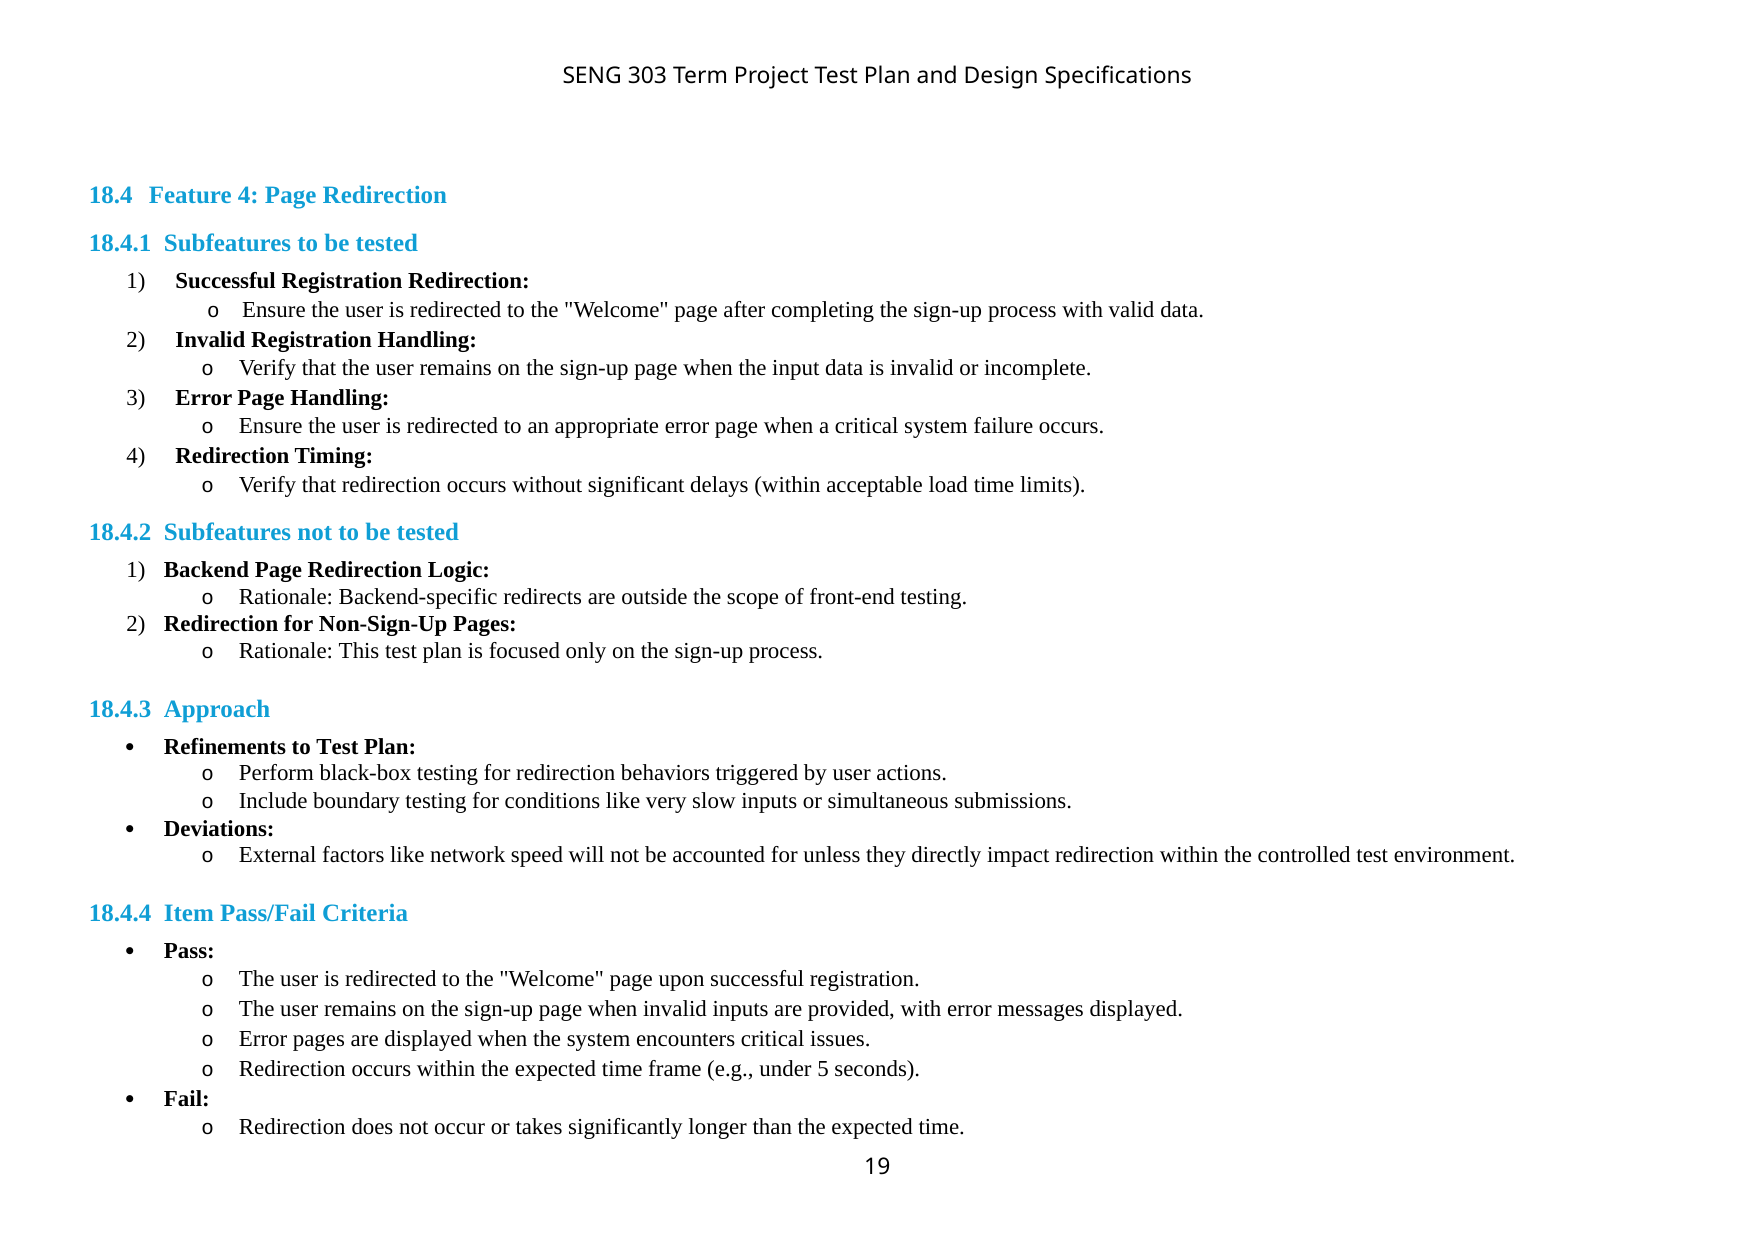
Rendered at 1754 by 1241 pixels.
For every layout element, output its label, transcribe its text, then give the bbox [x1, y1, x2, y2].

list Ensure the user is redirected to an appropriate error page when a critical system failure occurs. [201, 412, 1665, 440]
list Fail: [126, 1085, 1665, 1111]
list Verify that redirection occurs without significant delays (within acceptable load time limits). [201, 471, 1665, 498]
list Redirection does not occur or takes significantly longer than the expected time. [201, 1113, 1665, 1141]
list Pass: [126, 937, 1665, 963]
list Ensure the user is redirected to the "Welcome" page after completing the sign-up process with valid data. [164, 296, 1665, 324]
list Backend Page Redirection Logic: [126, 557, 1665, 583]
subtitle Item Pass/Fail Criteria [89, 898, 1665, 926]
list Redirection occurs within the expected time frame (e.g., under 5 seconds). [201, 1055, 1665, 1082]
subtitle Subfeatures to be tested [89, 228, 1665, 257]
list Redirection Timing: [126, 442, 1665, 469]
list Invalid Registration Handling: [126, 326, 1665, 352]
list The user remains on the sign-up page when invalid inputs are provided, with error messages displayed. [201, 995, 1665, 1023]
list Error Page Handling: [126, 384, 1665, 410]
list Redirection for Non-Sign-Up Pages: [126, 611, 1665, 637]
list The user is redirected to the "Welcome" page upon successful registration. [201, 966, 1665, 993]
list External factors like network speed will not be accounted for unless they directly impact redirection within the controlled test environment. [201, 841, 1665, 868]
subtitle Approach [89, 694, 1665, 722]
list Include boundary testing for conditions like very slow inputs or simultaneous submissions. [201, 787, 1665, 814]
list Refinements to Test Plan: [126, 733, 1665, 759]
list Rationale: This test plan is focused only on the sign-up process. [201, 637, 1665, 664]
list Verify that the user remains on the sign-up page when the input data is invalid or incomplete. [201, 354, 1665, 382]
list Perform black-box testing for redirection behaviors triggered by user actions. [201, 759, 1665, 787]
subtitle Subfeatures not to be tested [89, 517, 1665, 546]
list Deviations: [126, 814, 1665, 841]
subtitle Feature 4: Page Redirection [89, 181, 1665, 209]
list Error pages are displayed when the system encounters critical issues. [201, 1025, 1665, 1053]
list Successful Registration Redirection: [126, 268, 1665, 294]
list Rationale: Backend-specific redirects are outside the scope of front-end testing. [201, 583, 1665, 611]
